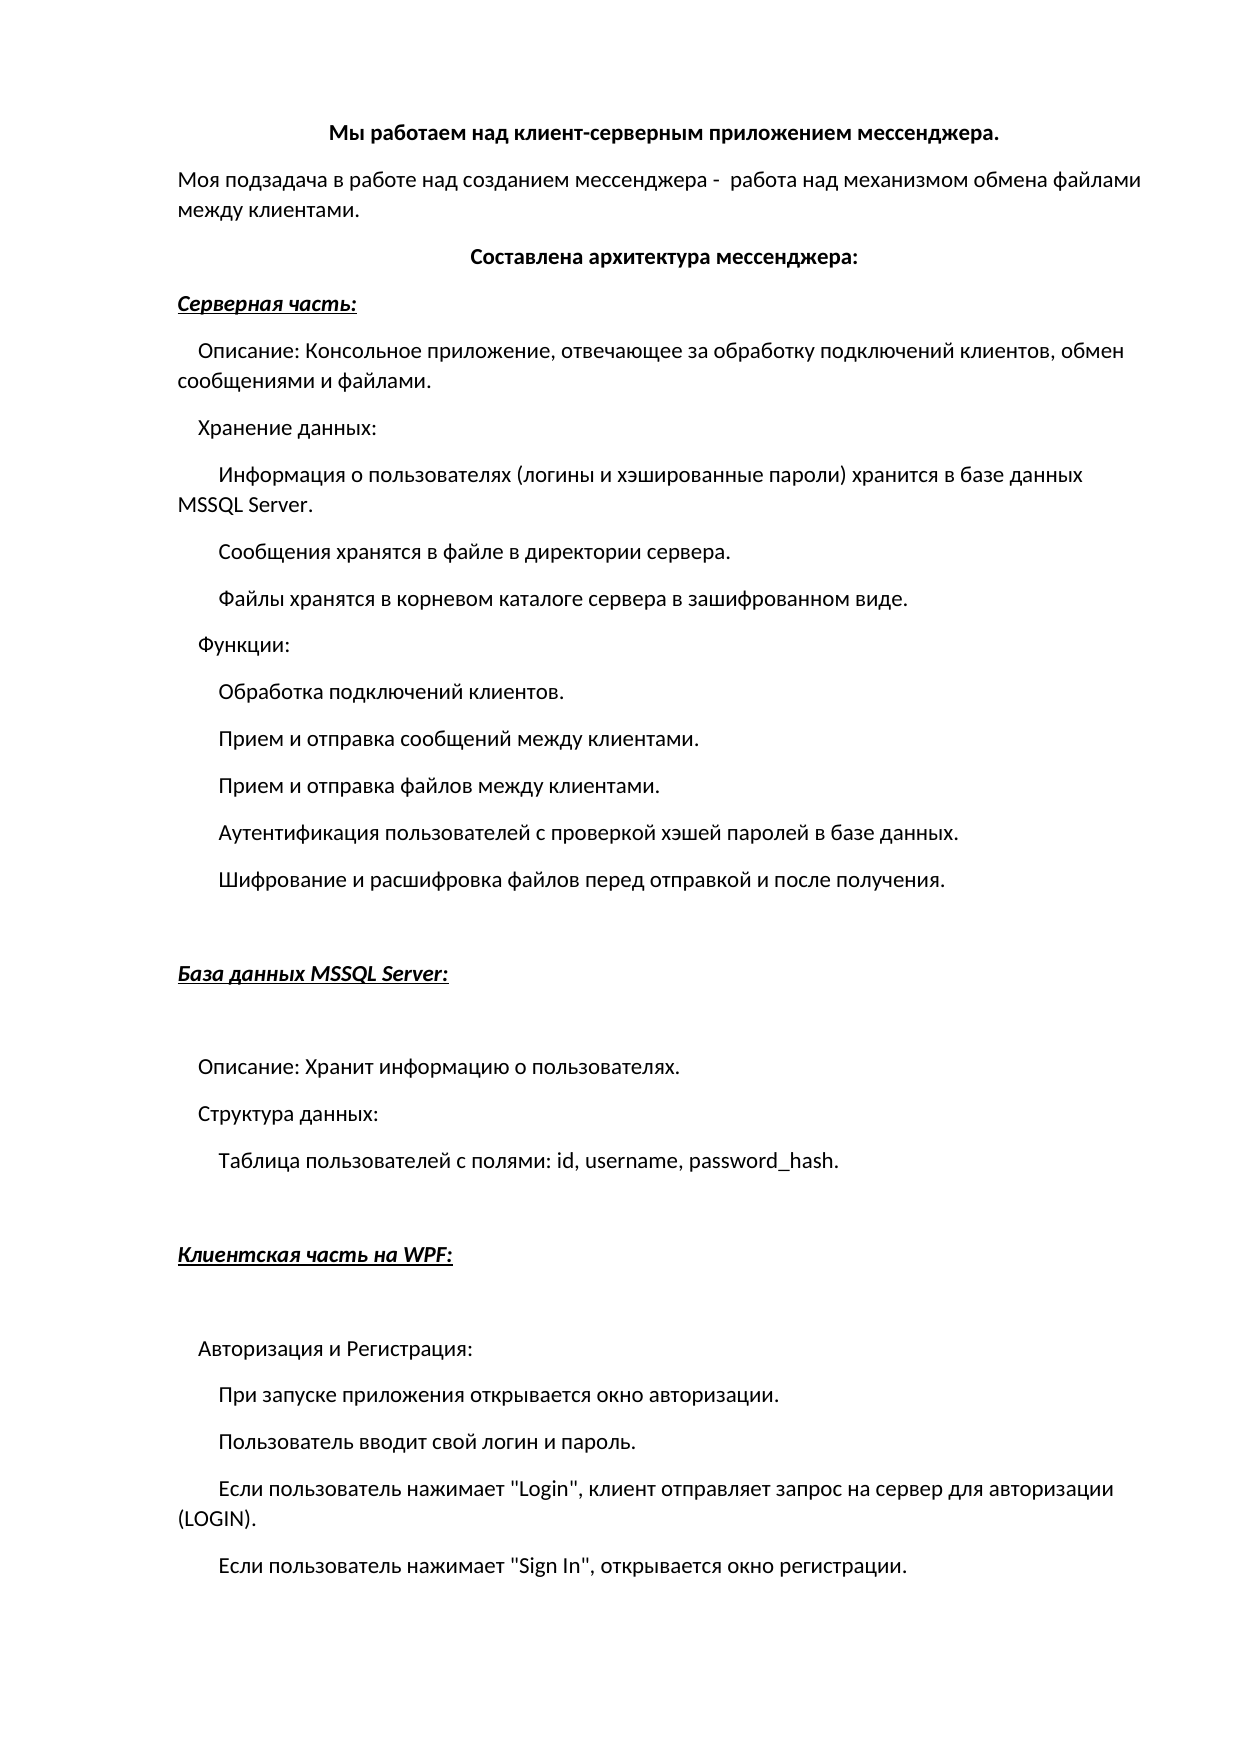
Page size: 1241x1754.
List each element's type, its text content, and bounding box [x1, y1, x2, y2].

text Функции: [177, 631, 1152, 659]
text Структура данных: [177, 1099, 1152, 1127]
text Шифрование и расшифровка файлов перед отправкой и после получения. [177, 865, 1152, 893]
text Файлы хранятся в корневом каталоге сервера в зашифрованном виде. [177, 584, 1152, 612]
text Авторизация и Регистрация: [177, 1334, 1152, 1362]
text Хранение данных: [177, 413, 1152, 441]
text Прием и отправка файлов между клиентами. [177, 771, 1152, 799]
text Серверная часть: [177, 289, 1152, 317]
text Клиентская часть на WPF: [177, 1240, 1152, 1268]
text Если пользователь нажимает "Sign In", открывается окно регистрации. [177, 1551, 1152, 1579]
text Пользователь вводит свой логин и пароль. [177, 1427, 1152, 1456]
text База данных MSSQL Server: [177, 959, 1152, 987]
text Информация о пользователях (логины и хэшированные пароли) хранится в базе данных MSSQL Server. [177, 460, 1152, 518]
text Если пользователь нажимает "Login", клиент отправляет запрос на сервер для авторизации (LOGIN). [177, 1474, 1152, 1533]
text Описание: Хранит информацию о пользователях. [177, 1052, 1152, 1081]
text При запуске приложения открывается окно авторизации. [177, 1381, 1152, 1409]
text Моя подзадача в работе над созданием мессенджера - работа над механизмом обмена файлами между клиентами. [177, 165, 1152, 223]
text Мы работаем над клиент-серверным приложением мессенджера. [177, 118, 1152, 146]
text Прием и отправка сообщений между клиентами. [177, 724, 1152, 752]
text Составлена архитектура мессенджера: [177, 242, 1152, 270]
text Аутентификация пользователей с проверкой хэшей паролей в базе данных. [177, 818, 1152, 846]
text Обработка подключений клиентов. [177, 677, 1152, 706]
text Сообщения хранятся в файле в директории сервера. [177, 537, 1152, 565]
text Описание: Консольное приложение, отвечающее за обработку подключений клиентов, обмен сообщениями и файлами. [177, 336, 1152, 394]
text Таблица пользователей с полями: id, username, password_hash. [177, 1146, 1152, 1174]
